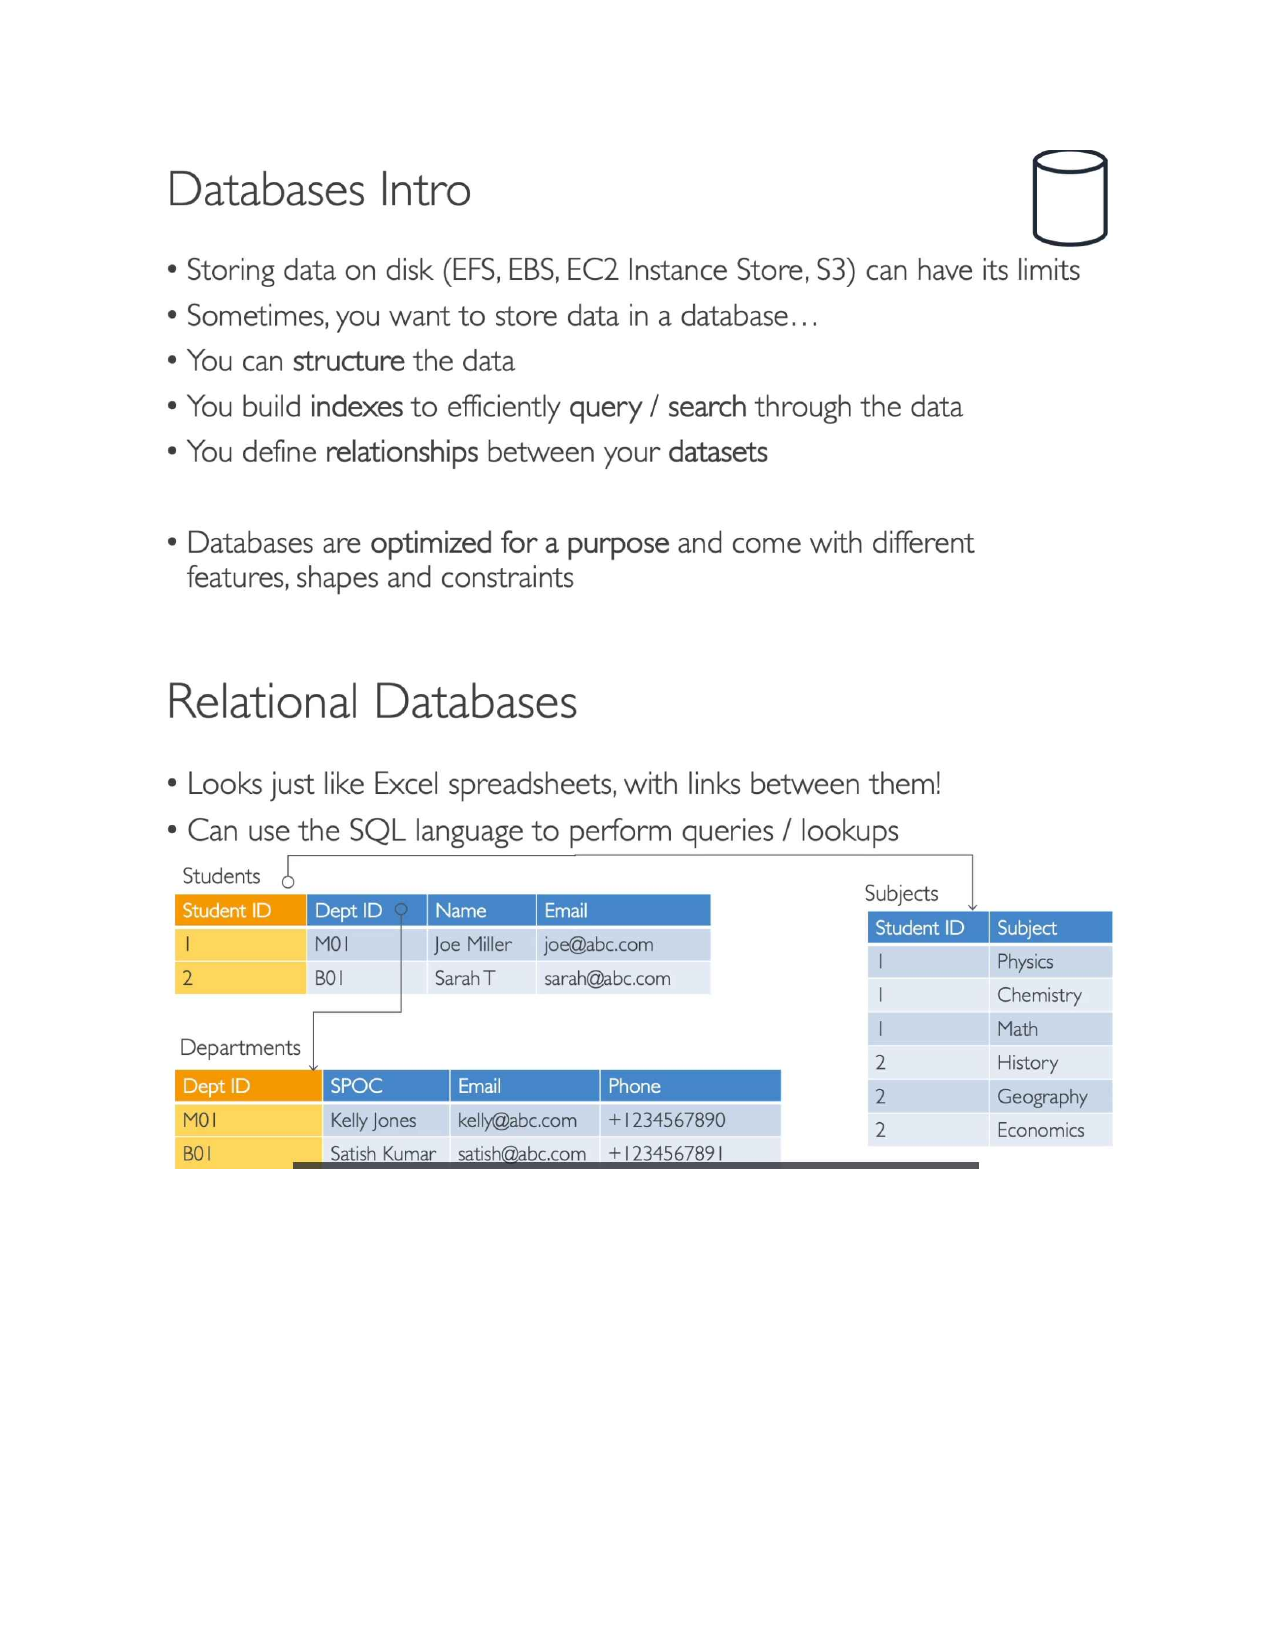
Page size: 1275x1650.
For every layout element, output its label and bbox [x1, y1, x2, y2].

picture [150, 150, 1125, 598]
picture [150, 670, 1125, 1169]
